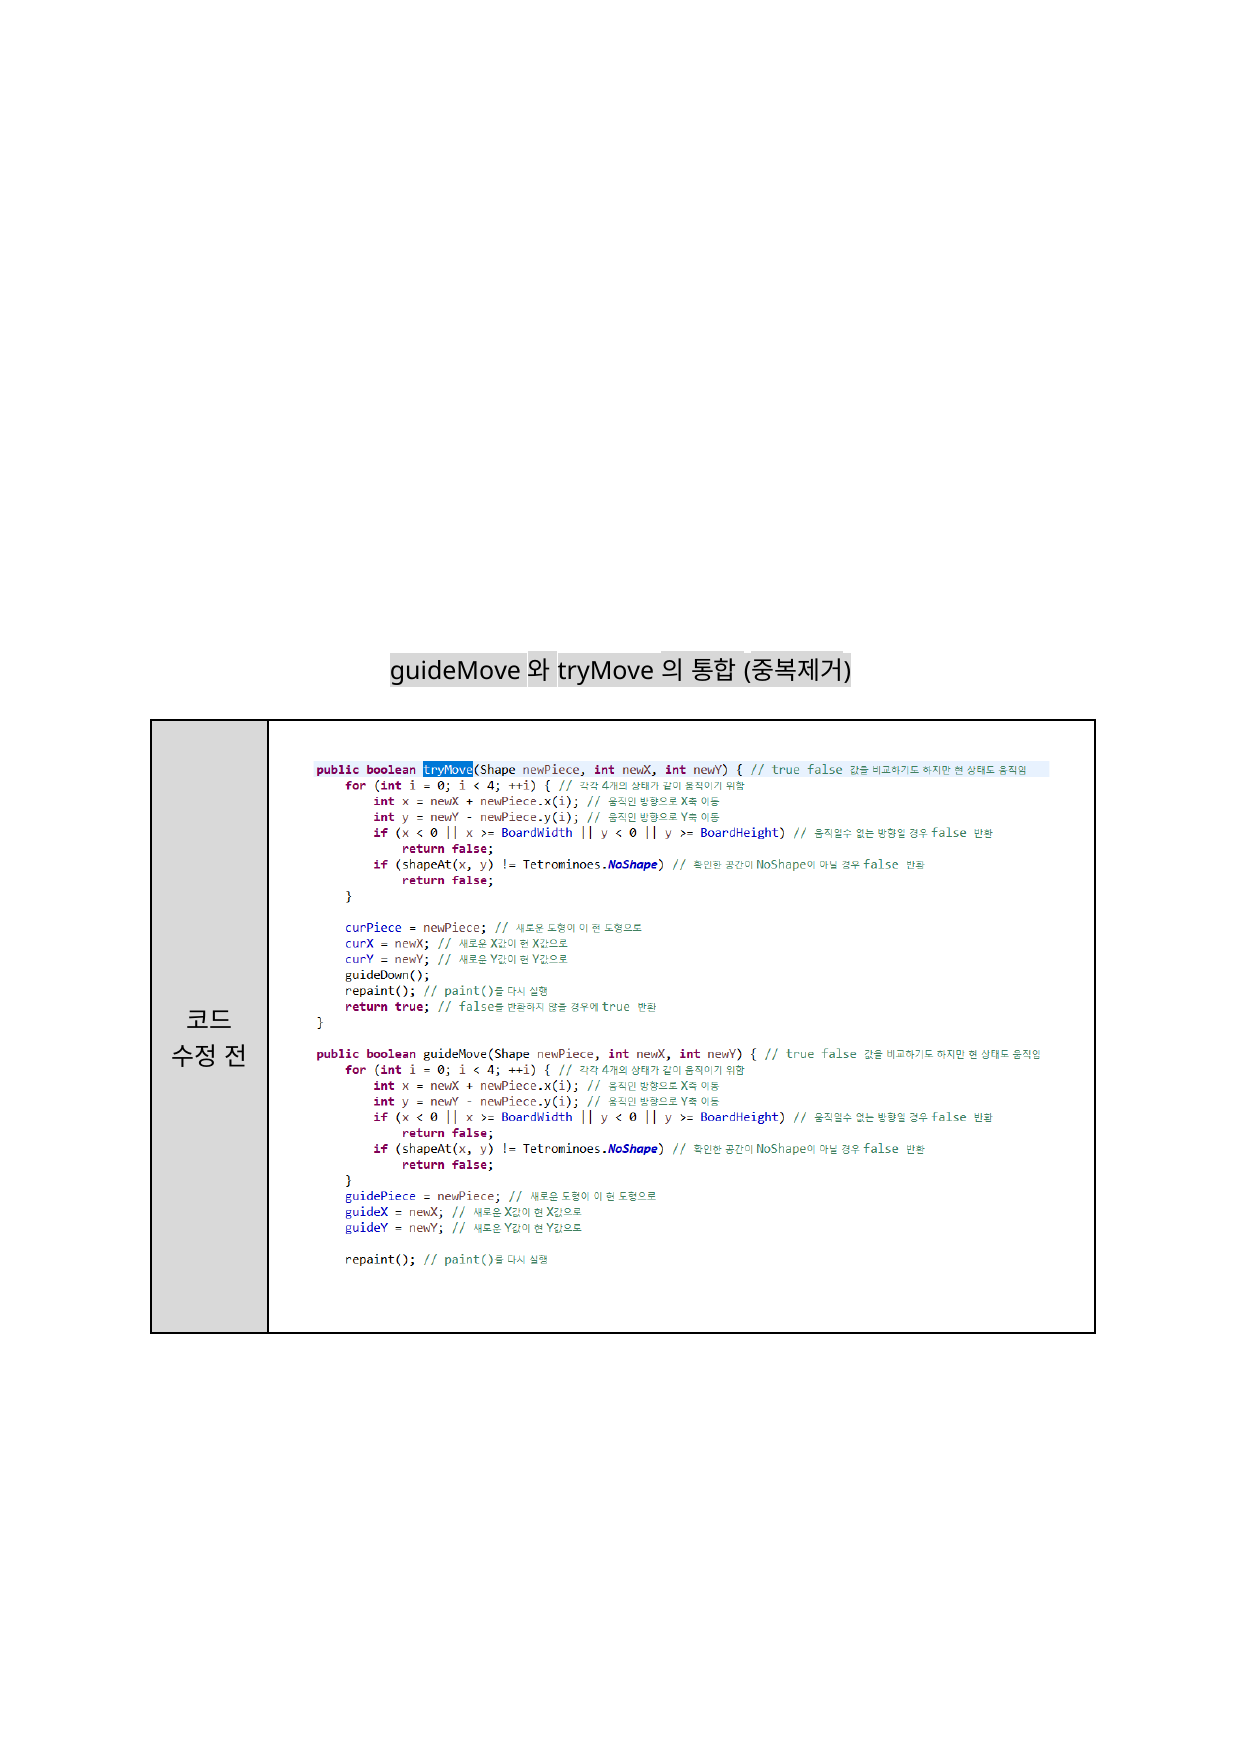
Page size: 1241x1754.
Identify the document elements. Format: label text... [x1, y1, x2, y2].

picture [313, 752, 1050, 1267]
text guideMove 와 tryMove 의 통합 (중복제거) [843, 651, 1090, 687]
table_header 코드 수정 전 [152, 721, 267, 1332]
table_header [269, 721, 1094, 1332]
text guideMove 와 tryMove 의 통합 (중복제거) [150, 651, 528, 687]
